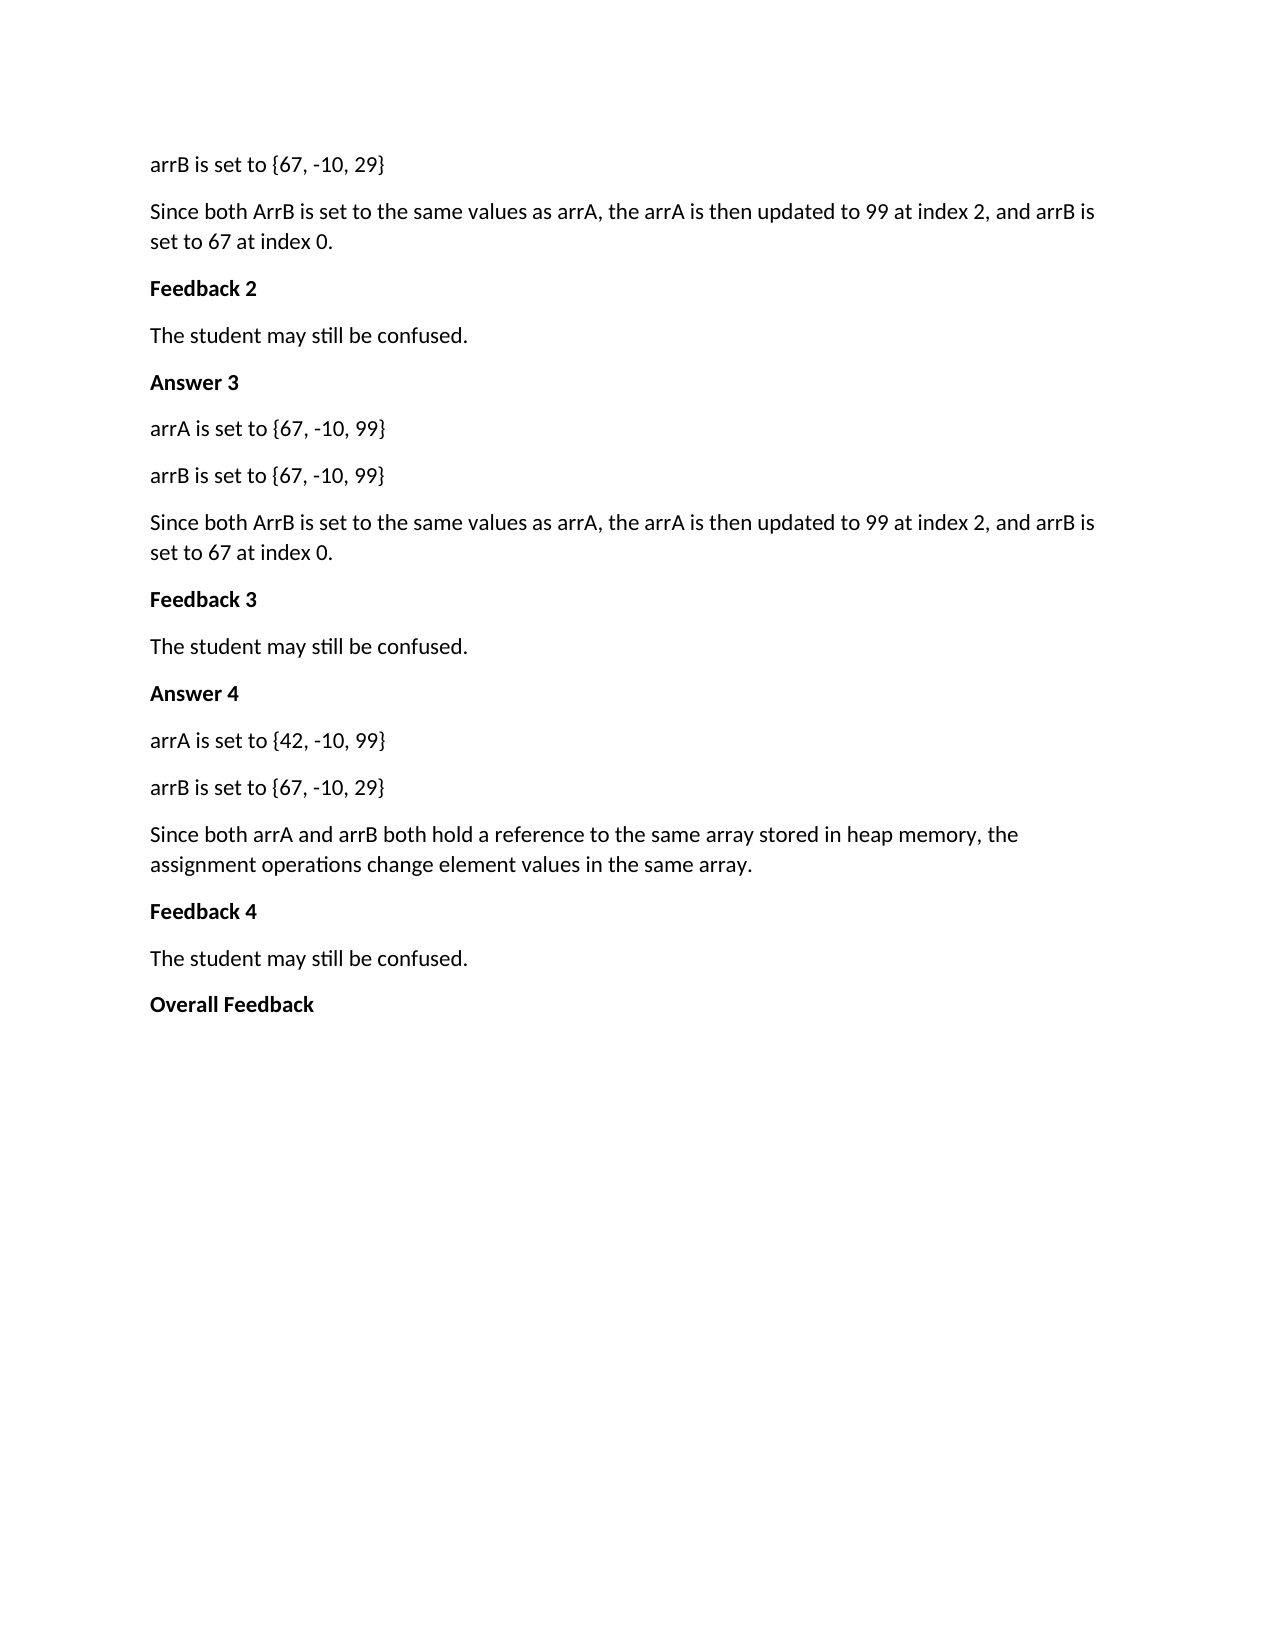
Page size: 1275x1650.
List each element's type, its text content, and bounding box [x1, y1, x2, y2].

text Answer 3 [150, 368, 1125, 396]
text Answer 4 [150, 679, 1125, 707]
text Since both ArrB is set to the same values as arrA, the arrA is then updated to 99 at index 2, and arrB is set to 67 at index 0. [150, 197, 1125, 255]
text arrA is set to {42, -10, 99} [150, 726, 1125, 754]
text The student may still be confused. [150, 321, 1125, 349]
text Feedback 2 [150, 274, 1125, 302]
text The student may still be confused. [150, 632, 1125, 660]
text arrB is set to {67, -10, 99} [150, 461, 1125, 489]
text Overall Feedback [150, 991, 1125, 1019]
text Since both arrA and arrB both hold a reference to the same array stored in heap memory, the assignment operations change element values in the same array. [150, 820, 1125, 878]
text arrB is set to {67, -10, 29} [150, 773, 1125, 801]
text Feedback 4 [150, 897, 1125, 925]
text arrA is set to {67, -10, 99} [150, 414, 1125, 443]
text arrB is set to {67, -10, 29} [150, 150, 1125, 178]
text Feedback 3 [150, 585, 1125, 613]
text Since both ArrB is set to the same values as arrA, the arrA is then updated to 99 at index 2, and arrB is set to 67 at index 0. [150, 508, 1125, 567]
text The student may still be confused. [150, 944, 1125, 972]
